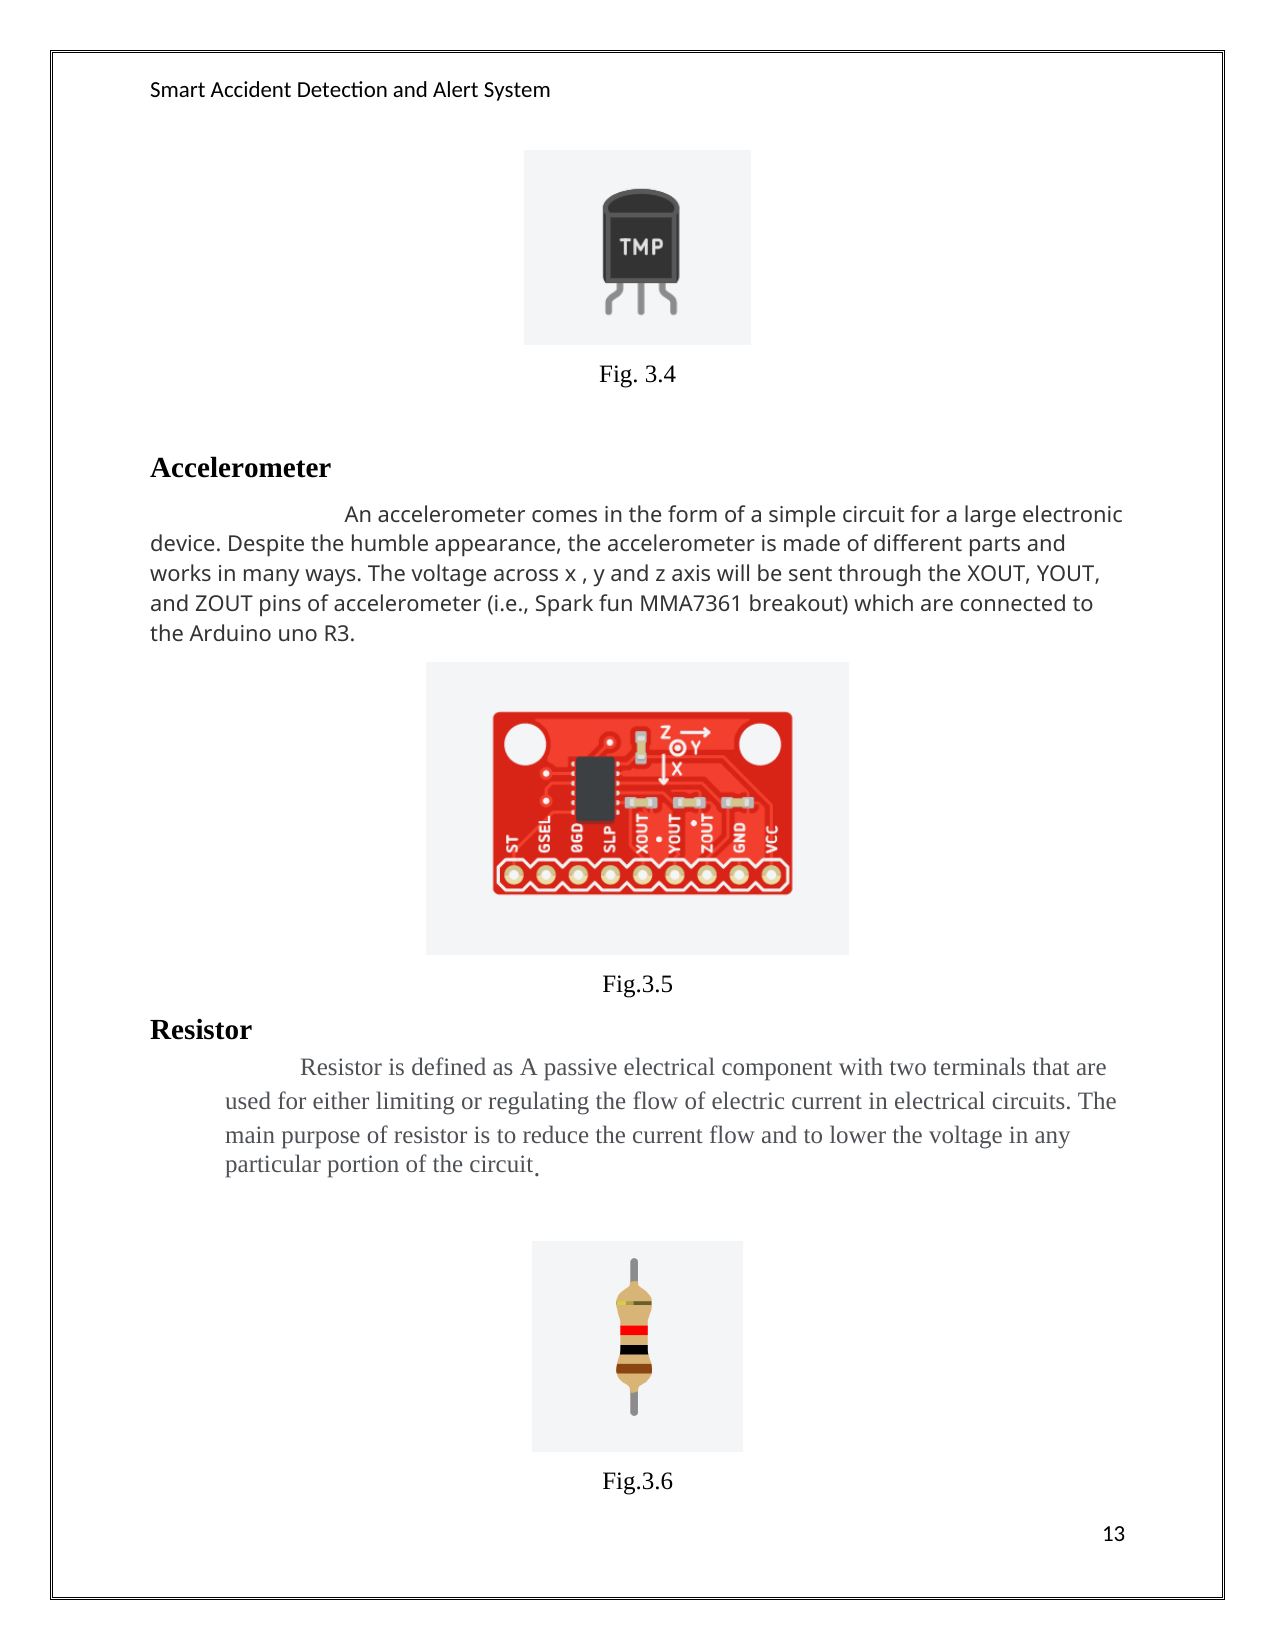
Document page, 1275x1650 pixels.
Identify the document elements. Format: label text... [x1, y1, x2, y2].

picture [523, 150, 752, 345]
picture [531, 1241, 744, 1452]
text An accelerometer comes in the form of a simple circuit for a large electronic device. Despite the humble appearance, the accelerometer is made of different parts and works in many ways. The voltage across x , y and z axis will be sent through the XOUT, YOUT, and ZOUT pins of accelerometer (i.e., Spark fun MMA7361 breakout) which are connected to the Arduino uno R3. [150, 498, 1125, 647]
text Accelerometer [150, 451, 1125, 484]
text Resistor is defined as A passive electrical component with two terminals that are used for either limiting or regulating the flow of electric current in electrical circuits. The main purpose of resistor is to reduce the current flow and to lower the voltage in any particular portion of the circuit. [225, 1046, 1125, 1183]
text Fig. 3.4 [150, 359, 1125, 388]
text Fig.3.6 [150, 1466, 1125, 1495]
picture [426, 662, 849, 955]
text Fig.3.5 [150, 969, 1125, 998]
text Resistor [150, 1012, 1125, 1046]
